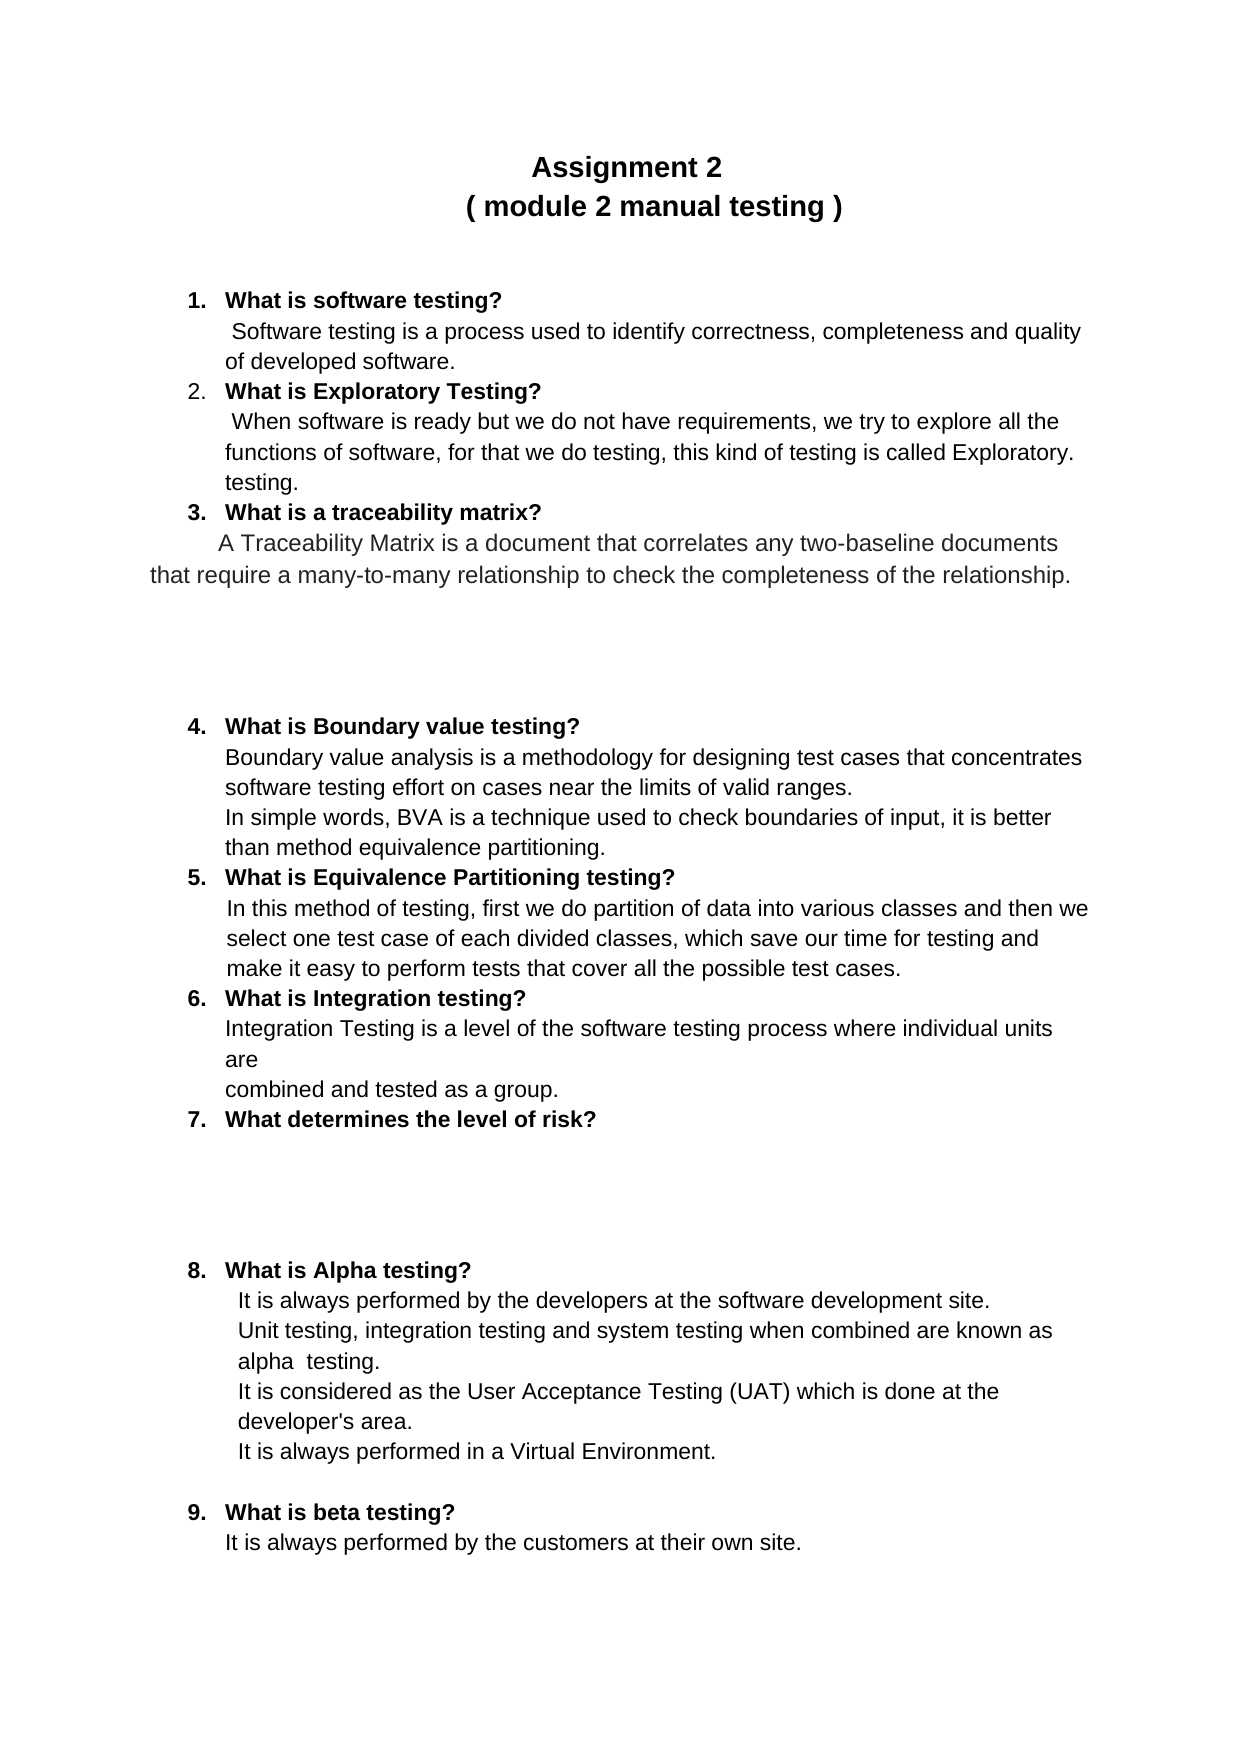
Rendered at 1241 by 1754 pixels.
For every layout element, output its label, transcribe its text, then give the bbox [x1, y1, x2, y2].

text It is always performed by the customers at their own site. [225, 1529, 1090, 1555]
text A Traceability Matrix is a document that correlates any two-baseline documents that require a many-to-many relationship to check the completeness of the relationship. [150, 529, 1090, 588]
text Unit testing, integration testing and system testing when combined are known as [225, 1317, 1090, 1344]
text combined and tested as a group. [225, 1076, 1090, 1102]
text It is always performed in a Virtual Environment. [225, 1438, 1090, 1465]
text Boundary value analysis is a methodology for designing test cases that concentrates [225, 743, 1090, 770]
text Assignment 2 [150, 150, 1090, 183]
text Integration Testing is a level of the software testing process where individual units are [225, 1015, 1090, 1072]
list What is beta testing? [187, 1499, 1090, 1525]
text make it easy to perform tests that cover all the possible test cases. [150, 955, 1090, 981]
text developer's area. [225, 1408, 1090, 1434]
text Software testing is a process used to identify correctness, completeness and quality of developed software. [225, 318, 1090, 374]
list What is software testing? [187, 287, 1090, 314]
text It is considered as the User Acceptance Testing (UAT) which is done at the [225, 1378, 1090, 1404]
list What is Exploratory Testing? [187, 378, 1090, 404]
text When software is ready but we do not have requirements, we try to explore all the functions of software, for that we do testing, this kind of testing is called Exploratory. testing. [225, 408, 1090, 495]
list What determines the level of risk? [187, 1106, 1090, 1132]
text ( module 2 manual testing ) [150, 188, 1090, 222]
text software testing effort on cases near the limits of valid ranges. [225, 774, 1090, 800]
list What is Integration testing? [187, 985, 1090, 1012]
text alpha testing. [225, 1348, 1090, 1374]
text In this method of testing, first we do partition of data into various classes and then we [150, 894, 1090, 921]
list What is Alpha testing? [187, 1257, 1090, 1283]
text In simple words, BVA is a technique used to check boundaries of input, it is better than method equivalence partitioning. [225, 804, 1090, 861]
list What is Equivalence Partitioning testing? [187, 864, 1090, 891]
list What is a traceability matrix? [187, 499, 1090, 525]
text select one test case of each divided classes, which save our time for testing and [150, 925, 1090, 951]
text It is always performed by the developers at the software development site. [225, 1287, 1090, 1314]
list What is Boundary value testing? [187, 713, 1090, 740]
